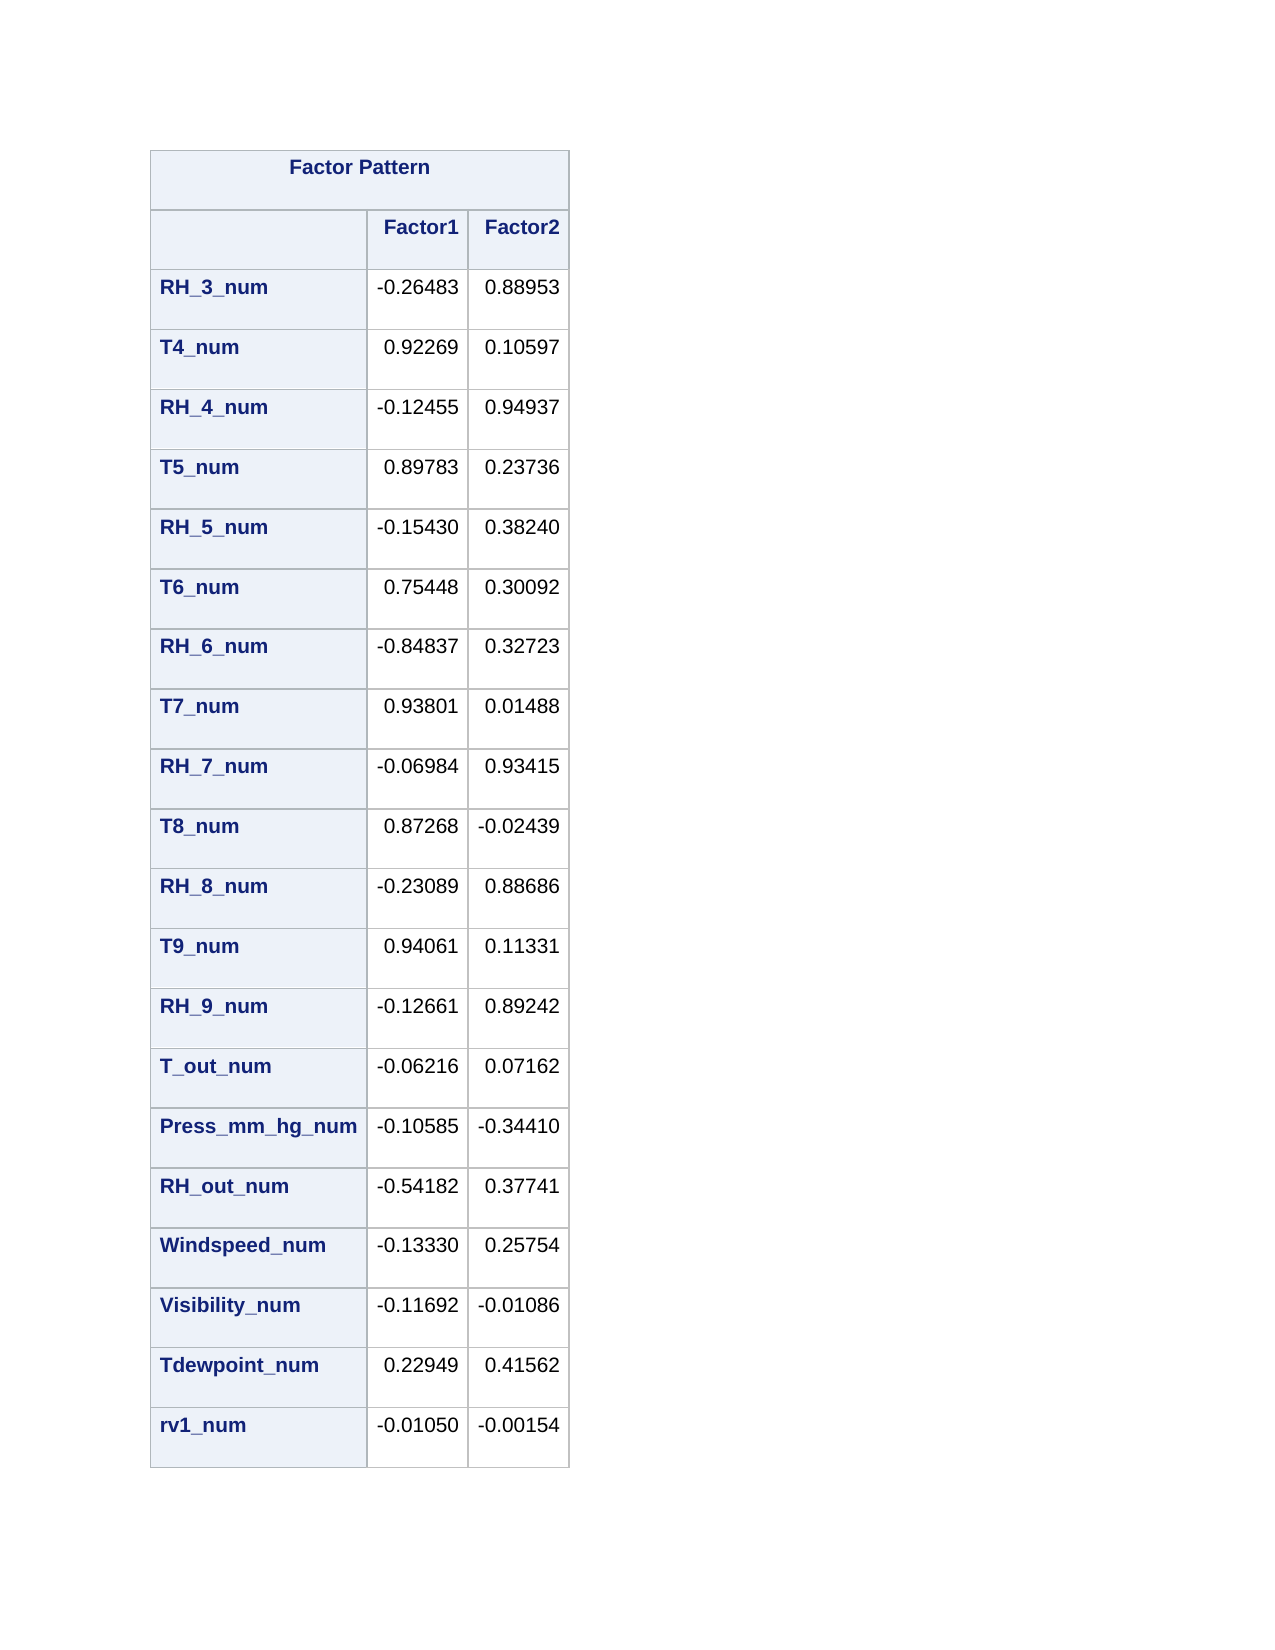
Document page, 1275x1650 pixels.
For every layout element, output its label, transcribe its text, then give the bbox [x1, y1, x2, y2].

table_cell 0.87268 [368, 810, 467, 868]
table_cell -0.12455 [368, 390, 467, 448]
table_cell -0.15430 [368, 510, 467, 568]
table_cell 0.89242 [469, 989, 568, 1047]
table_cell 0.75448 [368, 570, 467, 628]
table_cell 0.32723 [469, 630, 568, 688]
table_cell Visibility_num [151, 1289, 366, 1347]
table_cell -0.00154 [469, 1408, 568, 1467]
table_cell -0.01086 [469, 1289, 568, 1347]
table_cell [151, 211, 366, 269]
table_cell -0.11692 [368, 1289, 467, 1347]
table_cell -0.26483 [368, 270, 467, 329]
table_cell T5_num [151, 450, 366, 508]
table_cell T_out_num [151, 1049, 366, 1107]
table_cell -0.10585 [368, 1109, 467, 1167]
table_cell -0.06216 [368, 1049, 467, 1107]
table_cell T7_num [151, 690, 366, 748]
table_cell RH_7_num [151, 750, 366, 808]
table_cell T8_num [151, 810, 366, 868]
table_cell Factor2 [469, 211, 568, 269]
table_cell Factor1 [368, 211, 467, 269]
table_cell 0.88953 [469, 270, 568, 329]
table_cell rv1_num [151, 1408, 366, 1467]
table_cell -0.84837 [368, 630, 467, 688]
table_cell Press_mm_hg_num [151, 1109, 366, 1167]
table_cell 0.93801 [368, 690, 467, 748]
table_cell 0.22949 [368, 1348, 467, 1407]
table_cell -0.54182 [368, 1169, 467, 1227]
table_cell 0.92269 [368, 330, 467, 388]
table_cell 0.94061 [368, 929, 467, 987]
table_cell -0.01050 [368, 1408, 467, 1467]
table_cell 0.89783 [368, 450, 467, 508]
table_cell 0.38240 [469, 510, 568, 568]
table_cell 0.37741 [469, 1169, 568, 1227]
table_cell 0.10597 [469, 330, 568, 388]
table_cell 0.01488 [469, 690, 568, 748]
table_cell RH_out_num [151, 1169, 366, 1227]
table_cell 0.25754 [469, 1229, 568, 1287]
table_cell Windspeed_num [151, 1229, 366, 1287]
table_cell RH_3_num [151, 270, 366, 329]
table_cell RH_9_num [151, 989, 366, 1047]
table_cell 0.11331 [469, 929, 568, 987]
table_cell -0.13330 [368, 1229, 467, 1287]
table_cell 0.30092 [469, 570, 568, 628]
table_cell 0.94937 [469, 390, 568, 448]
table_cell 0.23736 [469, 450, 568, 508]
table_cell RH_4_num [151, 390, 366, 448]
table_cell -0.02439 [469, 810, 568, 868]
table_header Factor Pattern [151, 151, 568, 209]
table_cell -0.06984 [368, 750, 467, 808]
table_cell -0.34410 [469, 1109, 568, 1167]
table_cell 0.07162 [469, 1049, 568, 1107]
table_cell RH_5_num [151, 510, 366, 568]
table_cell -0.23089 [368, 869, 467, 928]
table_cell RH_6_num [151, 630, 366, 688]
table_cell T4_num [151, 330, 366, 388]
table_cell 0.88686 [469, 869, 568, 928]
table_cell 0.93415 [469, 750, 568, 808]
table_cell T6_num [151, 570, 366, 628]
table_cell T9_num [151, 929, 366, 987]
table_cell -0.12661 [368, 989, 467, 1047]
table_cell Tdewpoint_num [151, 1348, 366, 1407]
table_cell RH_8_num [151, 869, 366, 928]
table_cell 0.41562 [469, 1348, 568, 1407]
